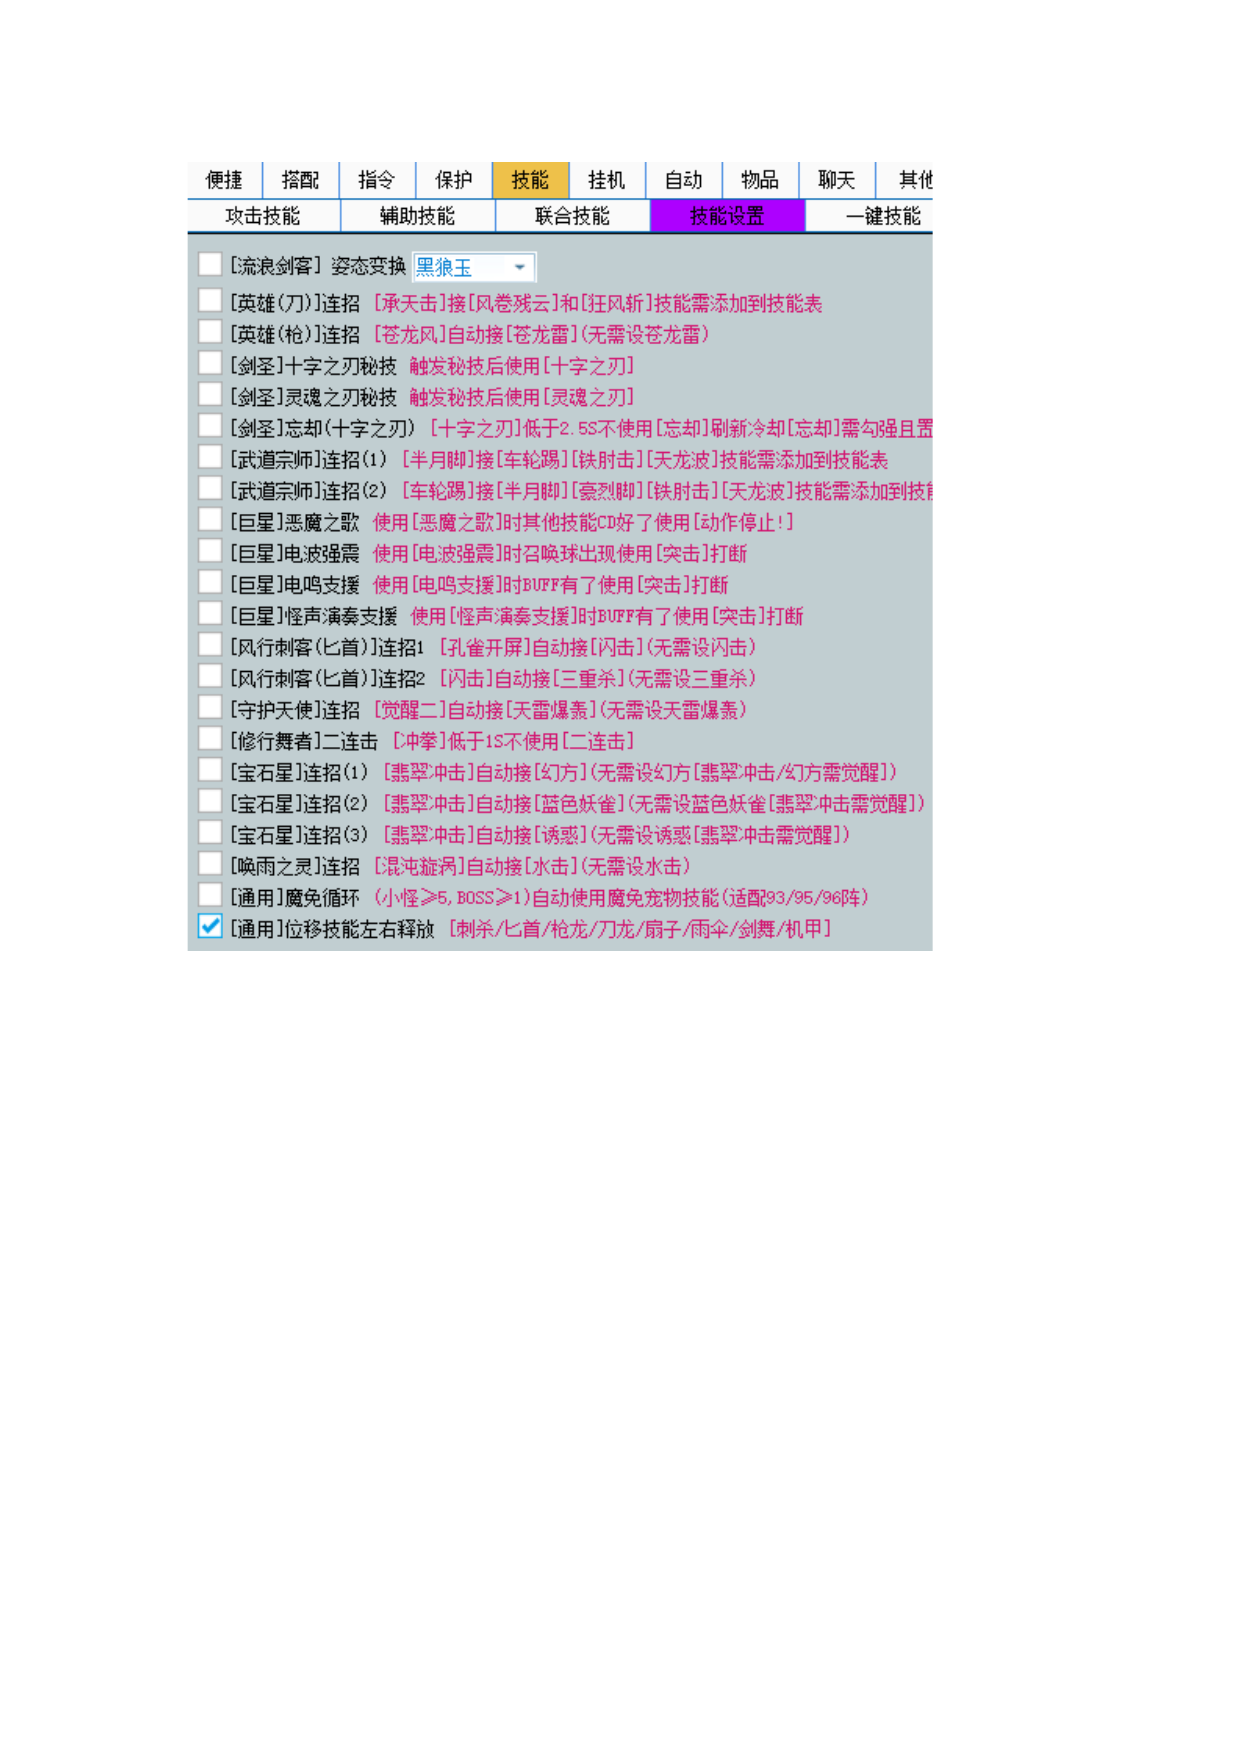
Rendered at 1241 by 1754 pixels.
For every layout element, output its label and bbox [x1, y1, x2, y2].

picture [187, 162, 933, 951]
